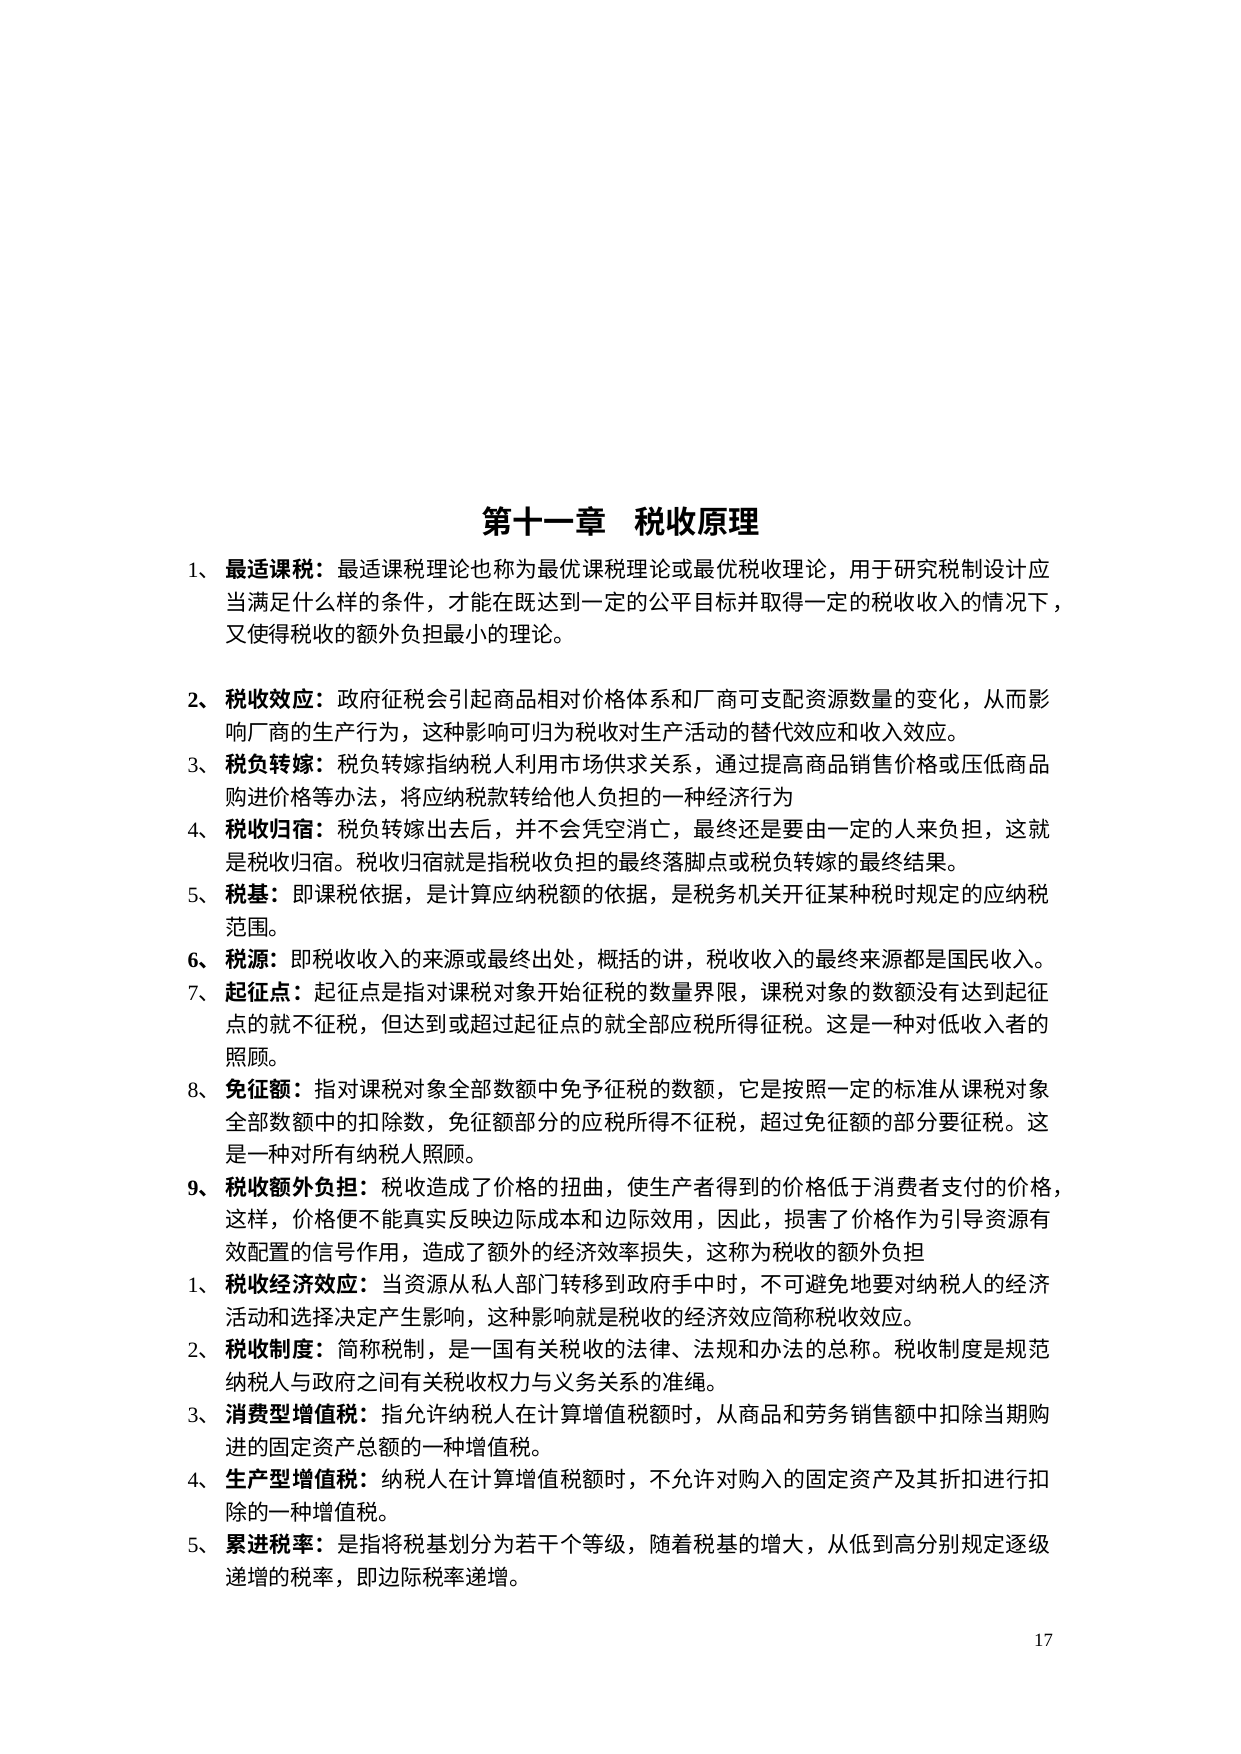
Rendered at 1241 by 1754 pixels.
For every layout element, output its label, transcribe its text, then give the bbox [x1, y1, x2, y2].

list 税收经济效应：当资源从私人部门转移到政府手中时，不可避免地要对纳税人的经济活动和选择决定产生影响，这种影响就是税收的经济效应简称税收效应。 [187, 1267, 1053, 1332]
list 税收效应：政府征税会引起商品相对价格体系和厂商可支配资源数量的变化，从而影响厂商的生产行为，这种影响可归为税收对生产活动的替代效应和收入效应。 [187, 682, 1053, 747]
list 起征点：起征点是指对课税对象开始征税的数量界限，课税对象的数额没有达到起征点的就不征税，但达到或超过起征点的就全部应税所得征税。这是一种对低收入者的照顾。 [187, 974, 1053, 1072]
list 最适课税：最适课税理论也称为最优课税理论或最优税收理论，用于研究税制设计应当满足什么样的条件，才能在既达到一定的公平目标并取得一定的税收收入的情况下，又使得税收的额外负担最小的理论。 [187, 552, 1053, 649]
list 税收制度：简称税制，是一国有关税收的法律、法规和办法的总称。税收制度是规范纳税人与政府之间有关税收权力与义务关系的准绳。 [187, 1332, 1053, 1397]
list 税收额外负担：税收造成了价格的扭曲，使生产者得到的价格低于消费者支付的价格，这样，价格便不能真实反映边际成本和边际效用，因此，损害了价格作为引导资源有效配置的信号作用，造成了额外的经济效率损失，这称为税收的额外负担 [187, 1169, 1053, 1267]
list 税基：即课税依据，是计算应纳税额的依据，是税务机关开征某种税时规定的应纳税范围。 [187, 877, 1053, 942]
list 生产型增值税：纳税人在计算增值税额时，不允许对购入的固定资产及其折扣进行扣除的一种增值税。 [187, 1462, 1053, 1527]
list 免征额：指对课税对象全部数额中免予征税的数额，它是按照一定的标准从课税对象全部数额中的扣除数，免征额部分的应税所得不征税，超过免征额的部分要征税。这是一种对所有纳税人照顾。 [187, 1072, 1053, 1169]
list 税收归宿：税负转嫁出去后，并不会凭空消亡，最终还是要由一定的人来负担，这就是税收归宿。税收归宿就是指税收负担的最终落脚点或税负转嫁的最终结果。 [187, 812, 1053, 877]
list 税负转嫁：税负转嫁指纳税人利用市场供求关系，通过提高商品销售价格或压低商品购进价格等办法，将应纳税款转给他人负担的一种经济行为 [187, 747, 1053, 812]
list 消费型增值税：指允许纳税人在计算增值税额时，从商品和劳务销售额中扣除当期购进的固定资产总额的一种增值税。 [187, 1397, 1053, 1462]
list 累进税率：是指将税基划分为若干个等级，随着税基的增大，从低到高分别规定逐级递增的税率，即边际税率递增。 [187, 1527, 1053, 1592]
list 税源：即税收收入的来源或最终出处，概括的讲，税收收入的最终来源都是国民收入。 [187, 942, 1053, 974]
text 第十一章 税收原理 [187, 487, 1053, 552]
